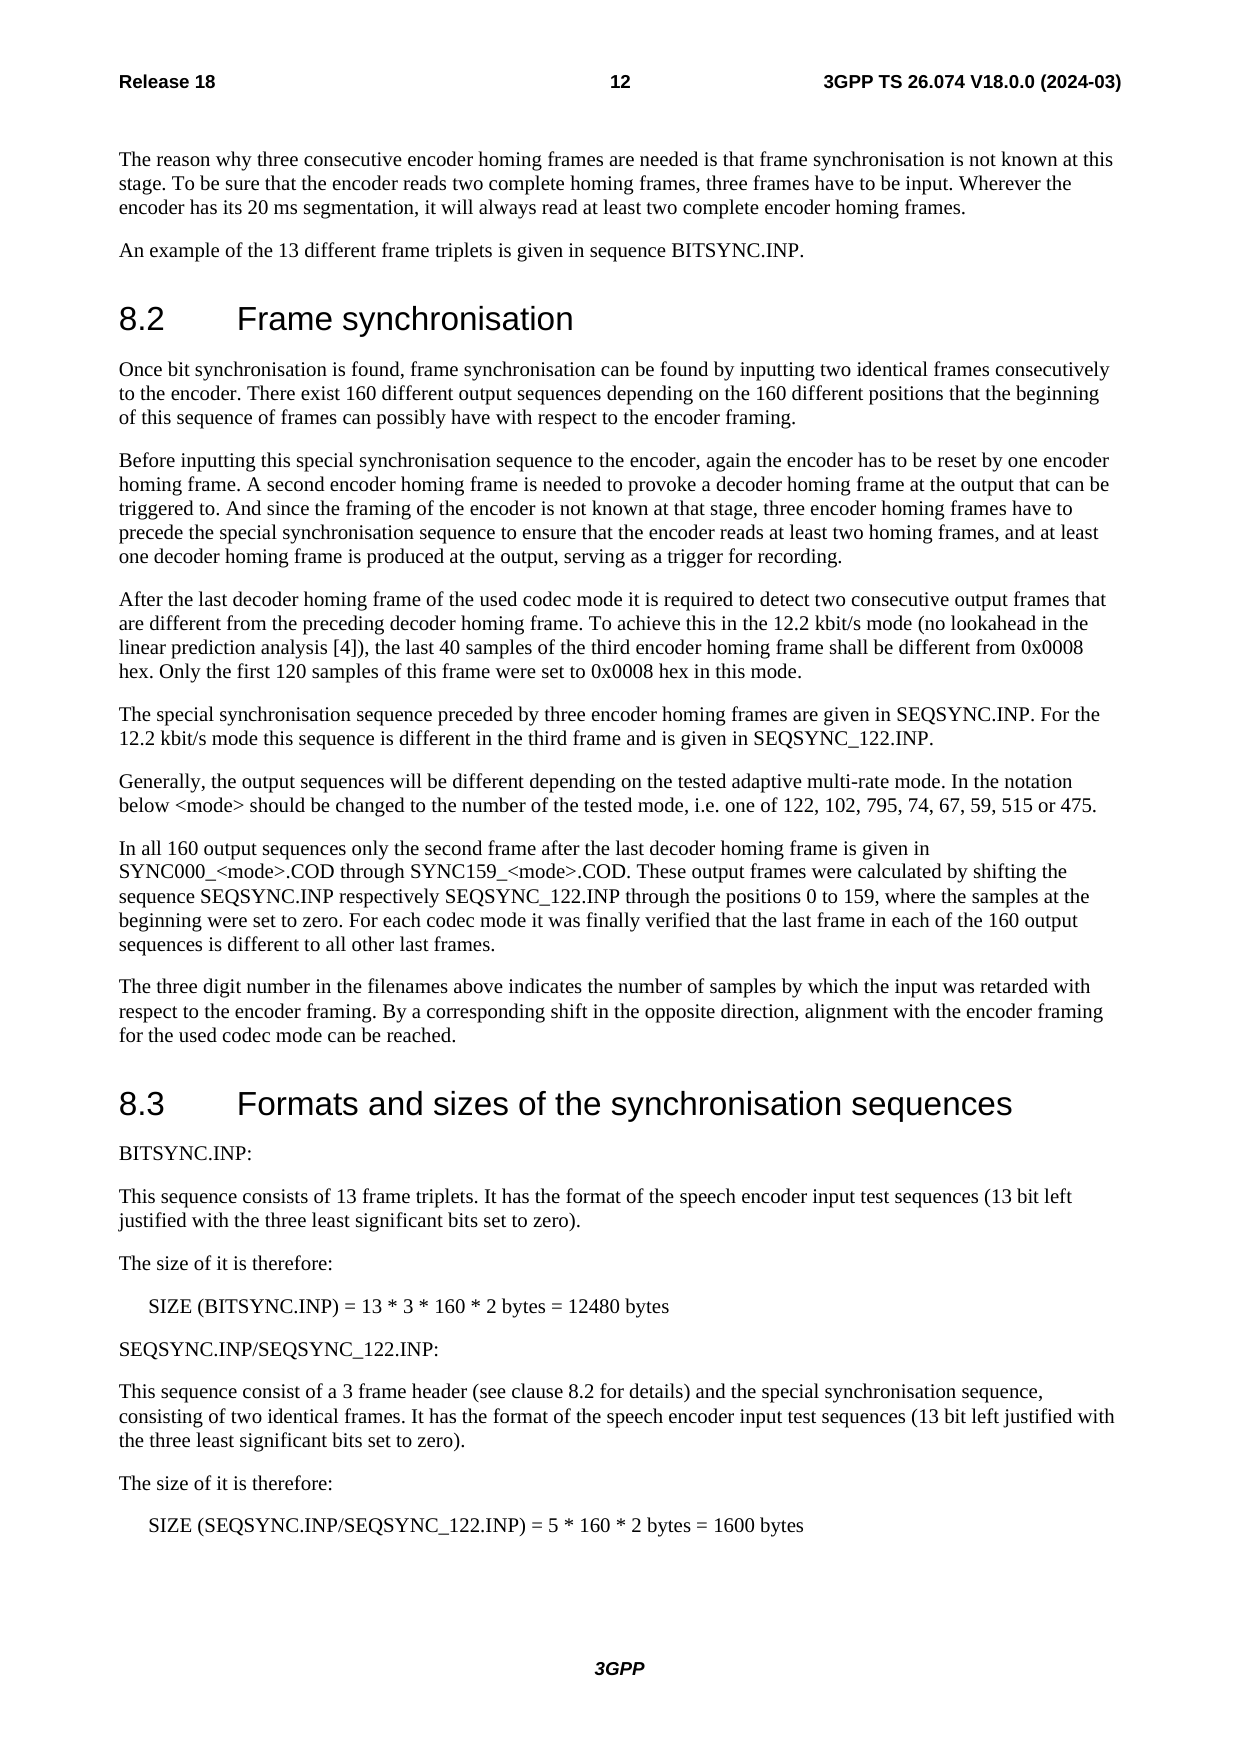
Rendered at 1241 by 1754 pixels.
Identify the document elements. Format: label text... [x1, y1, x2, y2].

text The special synchronisation sequence preceded by three encoder homing frames are given in SEQSYNC.INP. For the 12.2 kbit/s mode this sequence is different in the third frame and is given in SEQSYNC_122.INP. [118, 702, 1122, 750]
text SEQSYNC.INP/SEQSYNC_122.INP: [118, 1337, 1122, 1361]
text An example of the 13 different frame triplets is given in sequence BITSYNC.INP. [118, 238, 1122, 262]
text Generally, the output sequences will be different depending on the tested adaptive multi-rate mode. In the notation below <mode> should be changed to the number of the tested mode, i.e. one of 122, 102, 795, 74, 67, 59, 515 or 475. [118, 768, 1122, 817]
text The reason why three consecutive encoder homing frames are needed is that frame synchronisation is not known at this stage. To be sure that the encoder reads two complete homing frames, three frames have to be input. Wherever the encoder has its 20 ms segmentation, it will always read at least two complete encoder homing frames. [118, 147, 1122, 219]
subtitle 8.2 Frame synchronisation [118, 299, 1122, 338]
text In all 160 output sequences only the second frame after the last decoder homing frame is given in SYNC000_<mode>.COD through SYNC159_<mode>.COD. These output frames were calculated by shifting the sequence SEQSYNC.INP respectively SEQSYNC_122.INP through the positions 0 to 159, where the samples at the beginning were set to zero. For each codec mode it was finally verified that the last frame in each of the 160 output sequences is different to all other last frames. [118, 835, 1122, 956]
text SIZE (BITSYNC.INP) = 13 * 3 * 160 * 2 bytes = 12480 bytes [118, 1294, 1122, 1318]
text After the last decoder homing frame of the used codec mode it is required to detect two consecutive output frames that are different from the preceding decoder homing frame. To achieve this in the 12.2 kbit/s mode (no lookahead in the linear prediction analysis [4]), the last 40 samples of the third encoder homing frame shall be different from 0x0008 hex. Only the first 120 samples of this frame were set to 0x0008 hex in this mode. [118, 587, 1122, 683]
text The three digit number in the filenames above indicates the number of samples by which the input was retarded with respect to the encoder framing. By a corresponding shift in the opposite direction, alignment with the encoder framing for the used codec mode can be reached. [118, 974, 1122, 1047]
text This sequence consist of a 3 frame header (see clause 8.2 for details) and the special synchronisation sequence, consisting of two identical frames. It has the format of the speech encoder input test sequences (13 bit left justified with the three least significant bits set to zero). [118, 1379, 1122, 1452]
text BITSYNC.INP: [118, 1141, 1122, 1165]
text This sequence consists of 13 frame triplets. It has the format of the speech encoder input test sequences (13 bit left justified with the three least significant bits set to zero). [118, 1184, 1122, 1232]
subtitle 8.3 Formats and sizes of the synchronisation sequences [118, 1084, 1122, 1123]
text Before inputting this special synchronisation sequence to the encoder, again the encoder has to be reset by one encoder homing frame. A second encoder homing frame is needed to provoke a decoder homing frame at the output that can be triggered to. And since the framing of the encoder is not known at that stage, three encoder homing frames have to precede the special synchronisation sequence to ensure that the encoder reads at least two homing frames, and at least one decoder homing frame is produced at the output, serving as a trigger for recording. [118, 448, 1122, 568]
text The size of it is therefore: [118, 1470, 1122, 1494]
text The size of it is therefore: [118, 1251, 1122, 1275]
text Once bit synchronisation is found, frame synchronisation can be found by inputting two identical frames consecutively to the encoder. There exist 160 different output sequences depending on the 160 different positions that the beginning of this sequence of frames can possibly have with respect to the encoder framing. [118, 357, 1122, 429]
text SIZE (SEQSYNC.INP/SEQSYNC_122.INP) = 5 * 160 * 2 bytes = 1600 bytes [118, 1513, 1122, 1537]
